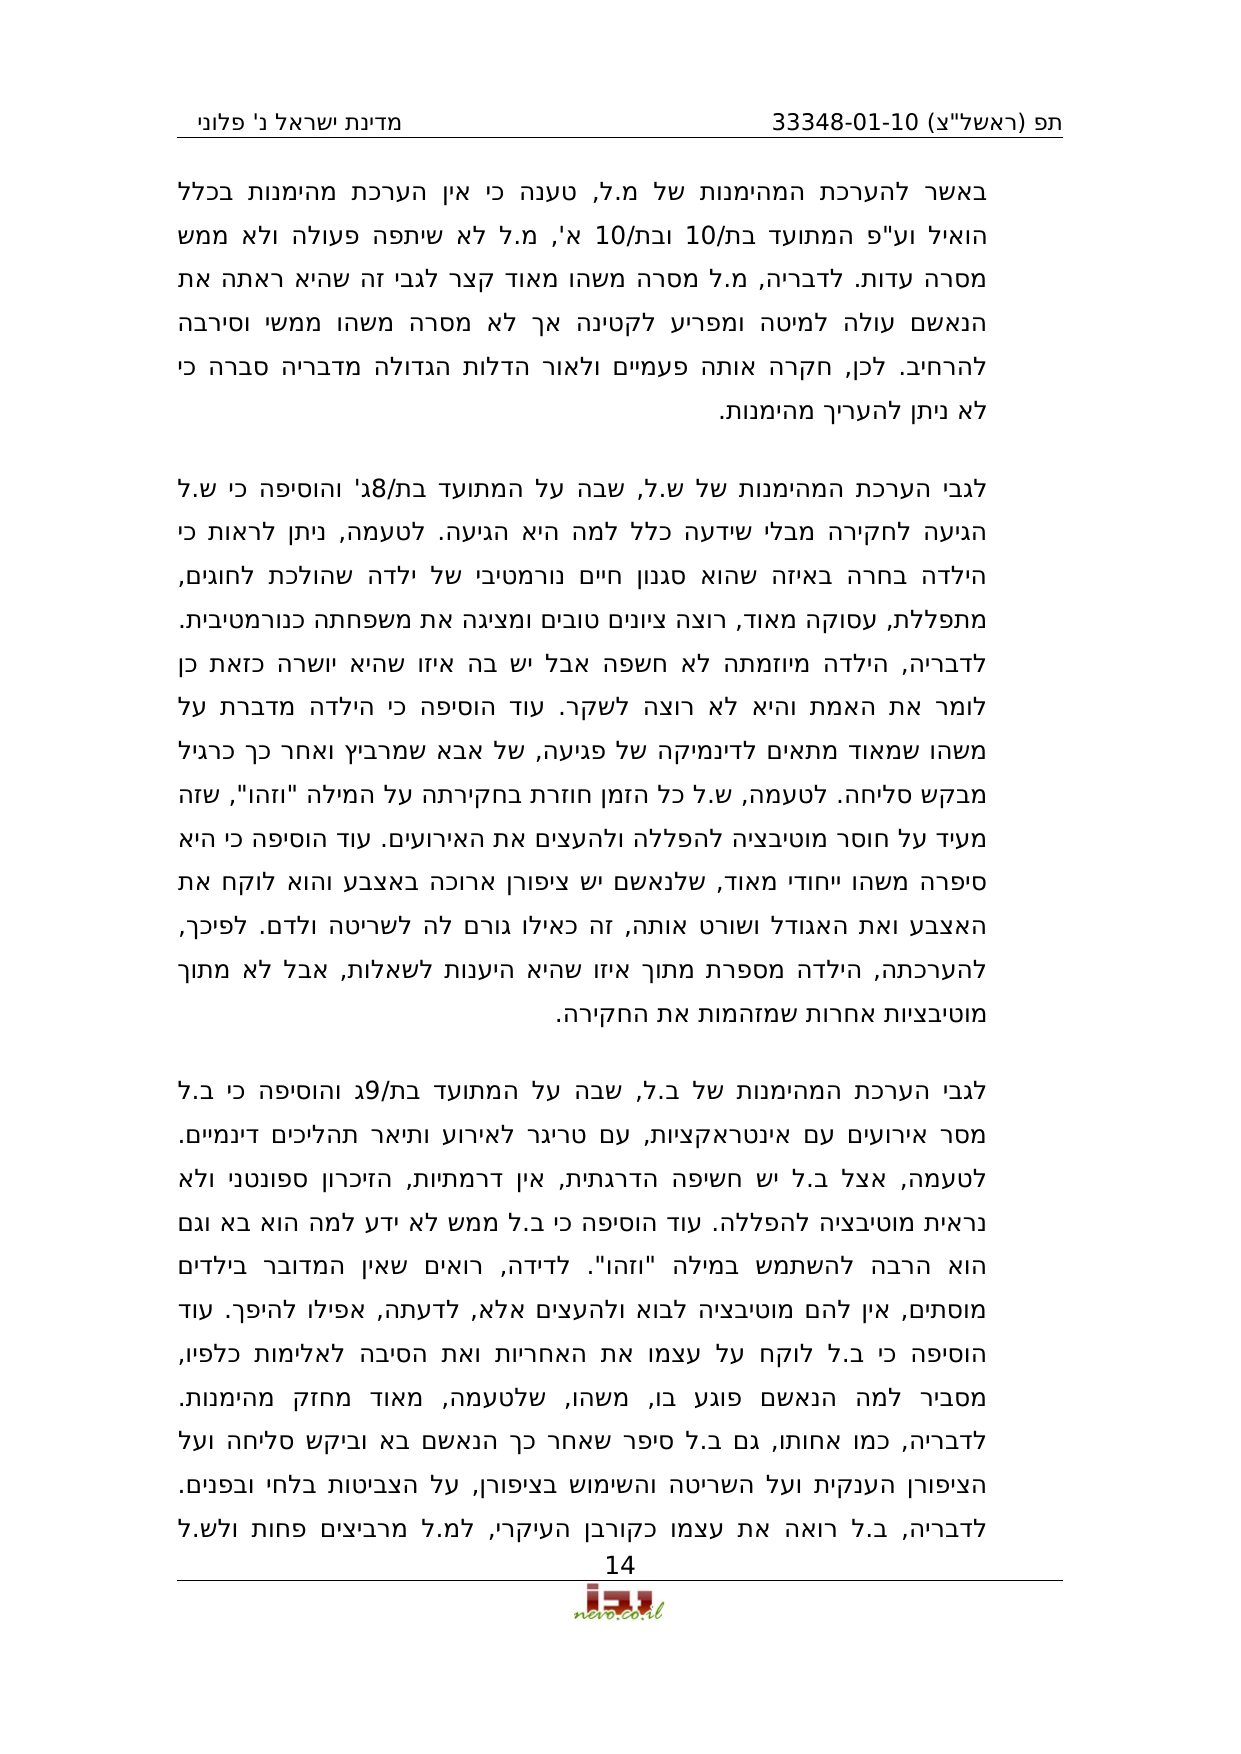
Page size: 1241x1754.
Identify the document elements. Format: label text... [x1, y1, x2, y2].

text באשר להערכת המהימנות של מ.ל, טענה כי אין הערכת מהימנות בכלל הואיל וע"פ המתועד בת/10 ובת/10 א', מ.ל לא שיתפה פעולה ולא ממש מסרה עדות. לדבריה, מ.ל מסרה משהו מאוד קצר לגבי זה שהיא ראתה את הנאשם עולה למיטה ומפריע לקטינה אך לא מסרה משהו ממשי וסירבה להרחיב. לכן, חקרה אותה פעמיים ולאור הדלות הגדולה מדבריה סברה כי לא ניתן להעריך מהימנות. [177, 177, 988, 425]
text לגבי הערכת המהימנות של ש.ל, שבה על המתועד בת/8ג' והוסיפה כי ש.ל הגיעה לחקירה מבלי שידעה כלל למה היא הגיעה. לטעמה, ניתן לראות כי הילדה בחרה באיזה שהוא סגנון חיים נורמטיבי של ילדה שהולכת לחוגים, מתפללת, עסוקה מאוד, רוצה ציונים טובים ומציגה את משפחתה כנורמטיבית. לדבריה, הילדה מיוזמתה לא חשפה אבל יש בה איזו שהיא יושרה כזאת כן לומר את האמת והיא לא רוצה לשקר. עוד הוסיפה כי הילדה מדברת על משהו שמאוד מתאים לדינמיקה של פגיעה, של אבא שמרביץ ואחר כך כרגיל מבקש סליחה. לטעמה, ש.ל כל הזמן חוזרת בחקירתה על המילה "וזהו", שזה מעיד על חוסר מוטיבציה להפללה ולהעצים את האירועים. עוד הוסיפה כי היא סיפרה משהו ייחודי מאוד, שלנאשם יש ציפורן ארוכה באצבע והוא לוקח את האצבע ואת האגודל ושורט אותה, זה כאילו גורם לה לשריטה ולדם. לפיכך, להערכתה, הילדה מספרת מתוך איזו שהיא היענות לשאלות, אבל לא מתוך מוטיבציות אחרות שמזהמות את החקירה. [177, 474, 988, 1028]
picture [574, 1583, 666, 1621]
